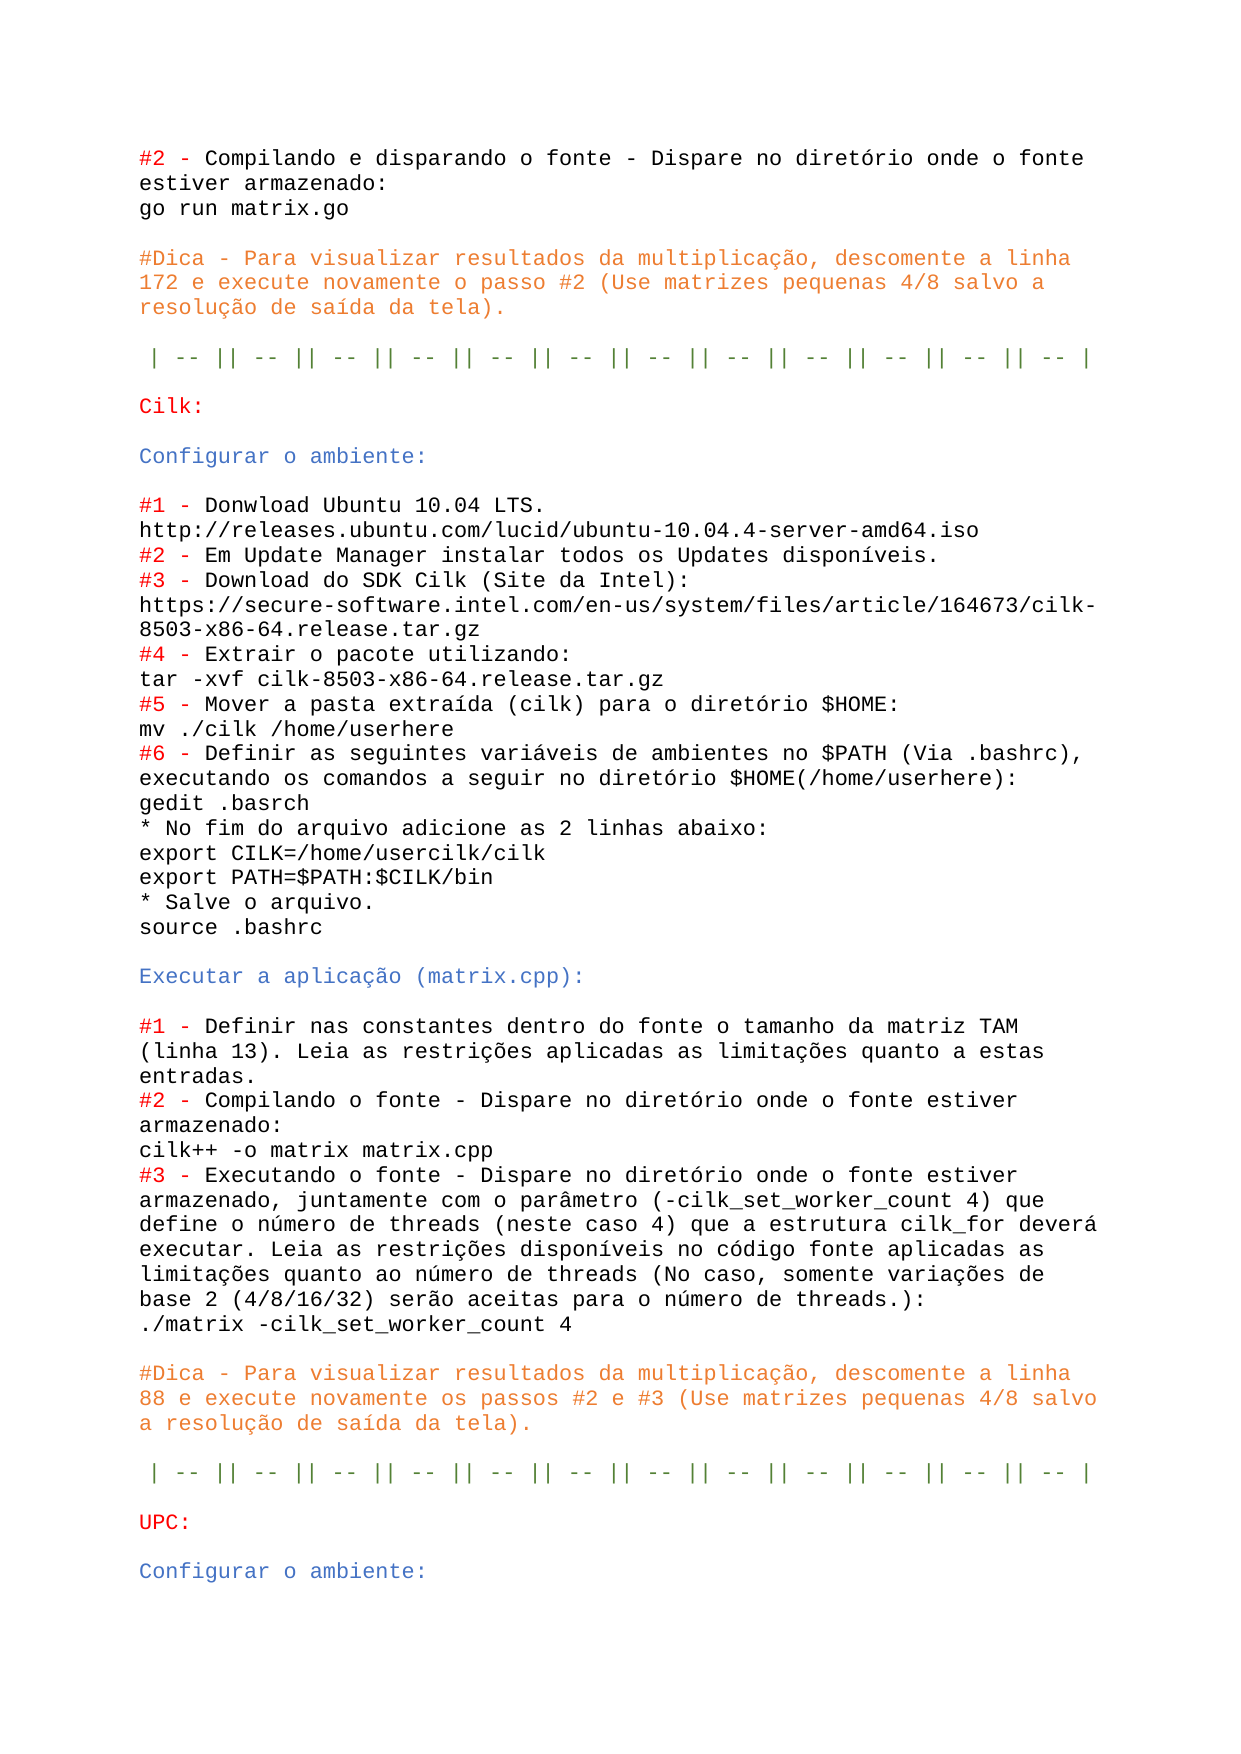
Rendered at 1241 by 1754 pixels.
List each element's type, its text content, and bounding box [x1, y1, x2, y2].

text #2 - Compilando e disparando o fonte - Dispare no diretório onde o fonte estiver armazenado: [139, 148, 1101, 197]
text source .bashrc [139, 916, 1101, 941]
text | -- || -- || -- || -- || -- || -- || -- || -- || -- || -- || -- || -- | [139, 1462, 1101, 1486]
text #2 - Em Update Manager instalar todos os Updates disponíveis. [139, 544, 1101, 569]
text http://releases.ubuntu.com/lucid/ubuntu-10.04.4-server-amd64.iso [139, 519, 1101, 544]
text #6 - Definir as seguintes variáveis de ambientes no $PATH (Via .bashrc), executando os comandos a seguir no diretório $HOME(/home/userhere): [139, 743, 1101, 792]
text mv ./cilk /home/userhere [139, 718, 1101, 743]
text #5 - Mover a pasta extraída (cilk) para o diretório $HOME: [139, 693, 1101, 718]
text ./matrix -cilk_set_worker_count 4 [139, 1313, 1101, 1338]
text #2 - Compilando o fonte - Dispare no diretório onde o fonte estiver armazenado: [139, 1090, 1101, 1139]
text UPC: [139, 1511, 1101, 1536]
text gedit .basrch [139, 792, 1101, 817]
text #3 - Download do SDK Cilk (Site da Intel): [139, 569, 1101, 594]
text #Dica - Para visualizar resultados da multiplicação, descomente a linha 88 e execute novamente os passos #2 e #3 (Use matrizes pequenas 4/8 salvo a resolução de saída da tela). [139, 1362, 1101, 1437]
text #1 - Definir nas constantes dentro do fonte o tamanho da matriz TAM (linha 13). Leia as restrições aplicadas as limitações quanto a estas entradas. [139, 1015, 1101, 1090]
text #3 - Executando o fonte - Dispare no diretório onde o fonte estiver armazenado, juntamente com o parâmetro (-cilk_set_worker_count 4) que define o número de threads (neste caso 4) que a estrutura cilk_for deverá executar. Leia as restrições disponíveis no código fonte aplicadas as limitações quanto ao número de threads (No caso, somente variações de base 2 (4/8/16/32) serão aceitas para o número de threads.): [139, 1164, 1101, 1313]
text export PATH=$PATH:$CILK/bin [139, 867, 1101, 891]
text | -- || -- || -- || -- || -- || -- || -- || -- || -- || -- || -- || -- | [139, 346, 1101, 371]
text cilk++ -o matrix matrix.cpp [139, 1139, 1101, 1164]
text Configurar o ambiente: [139, 445, 1101, 470]
text https://secure-software.intel.com/en-us/system/files/article/164673/cilk-8503-x86-64.release.tar.gz [139, 594, 1101, 643]
text Executar a aplicação (matrix.cpp): [139, 966, 1101, 991]
text tar -xvf cilk-8503-x86-64.release.tar.gz [139, 668, 1101, 693]
text #1 - Donwload Ubuntu 10.04 LTS. [139, 495, 1101, 519]
text #4 - Extrair o pacote utilizando: [139, 643, 1101, 668]
text export CILK=/home/usercilk/cilk [139, 842, 1101, 867]
text #Dica - Para visualizar resultados da multiplicação, descomente a linha 172 e execute novamente o passo #2 (Use matrizes pequenas 4/8 salvo a resolução de saída da tela). [139, 247, 1101, 321]
text * Salve o arquivo. [139, 891, 1101, 916]
text Cilk: [139, 396, 1101, 420]
text * No fim do arquivo adicione as 2 linhas abaixo: [139, 817, 1101, 842]
text go run matrix.go [139, 197, 1101, 222]
text Configurar o ambiente: [139, 1561, 1101, 1586]
